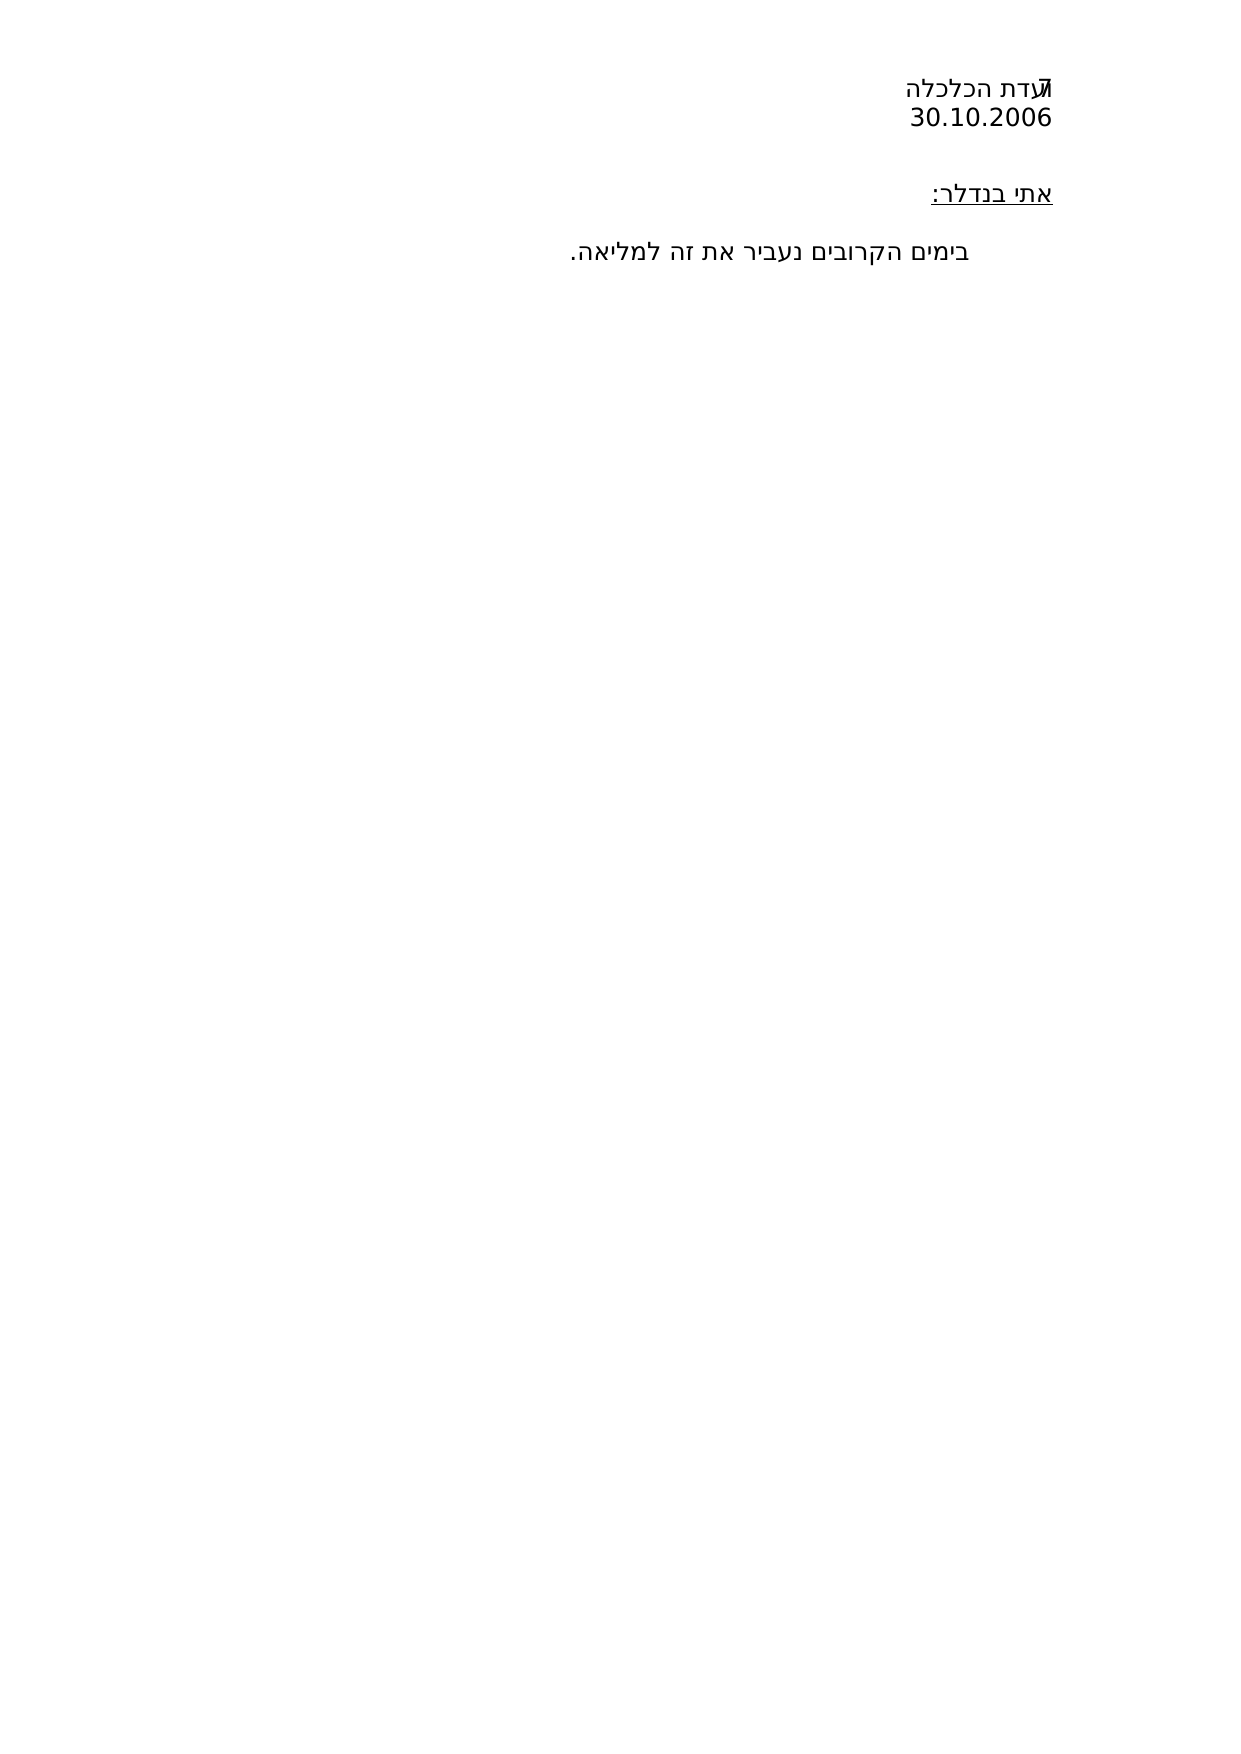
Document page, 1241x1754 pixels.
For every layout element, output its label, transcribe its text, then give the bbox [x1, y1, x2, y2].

text אתי בנדלר: [187, 179, 1053, 208]
text בימים הקרובים נעביר את זה למליאה. [187, 237, 1053, 266]
